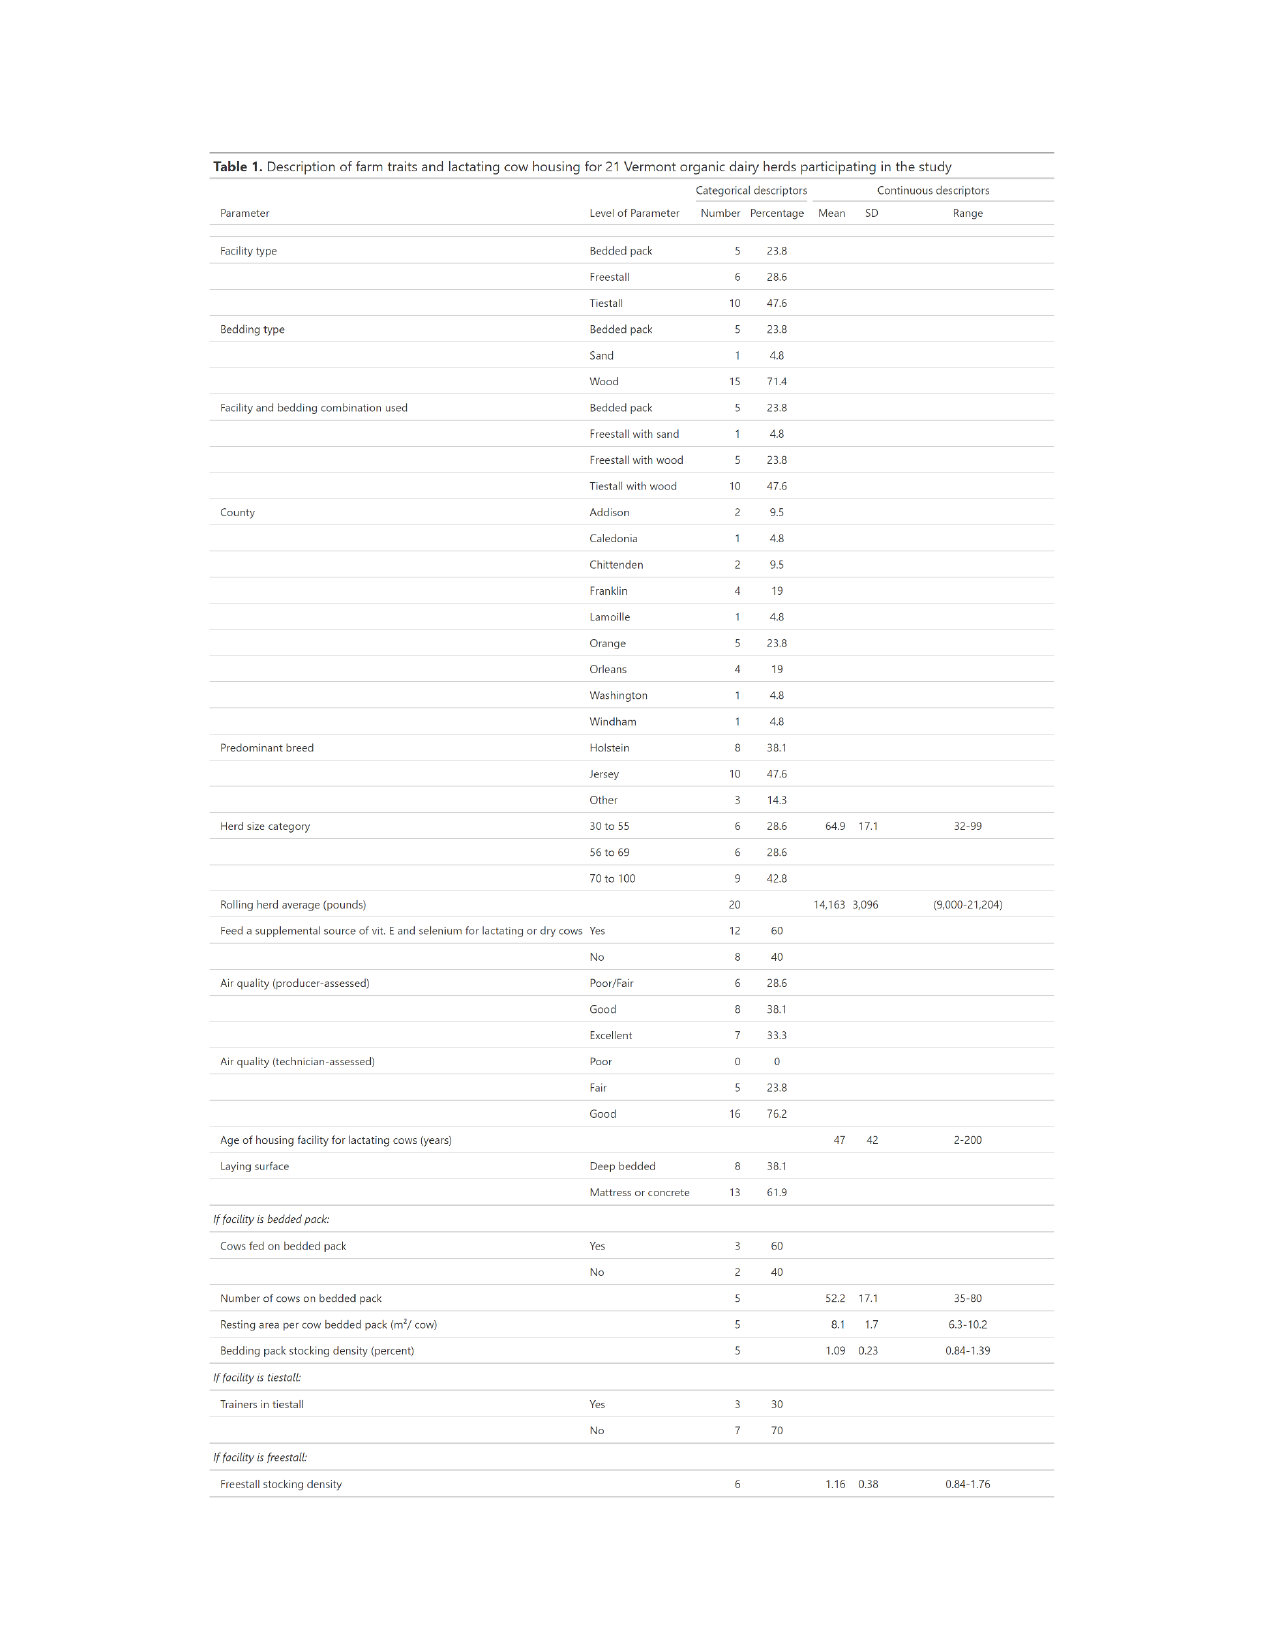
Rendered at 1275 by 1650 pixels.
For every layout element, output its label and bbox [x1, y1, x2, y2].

picture [206, 150, 1057, 1500]
